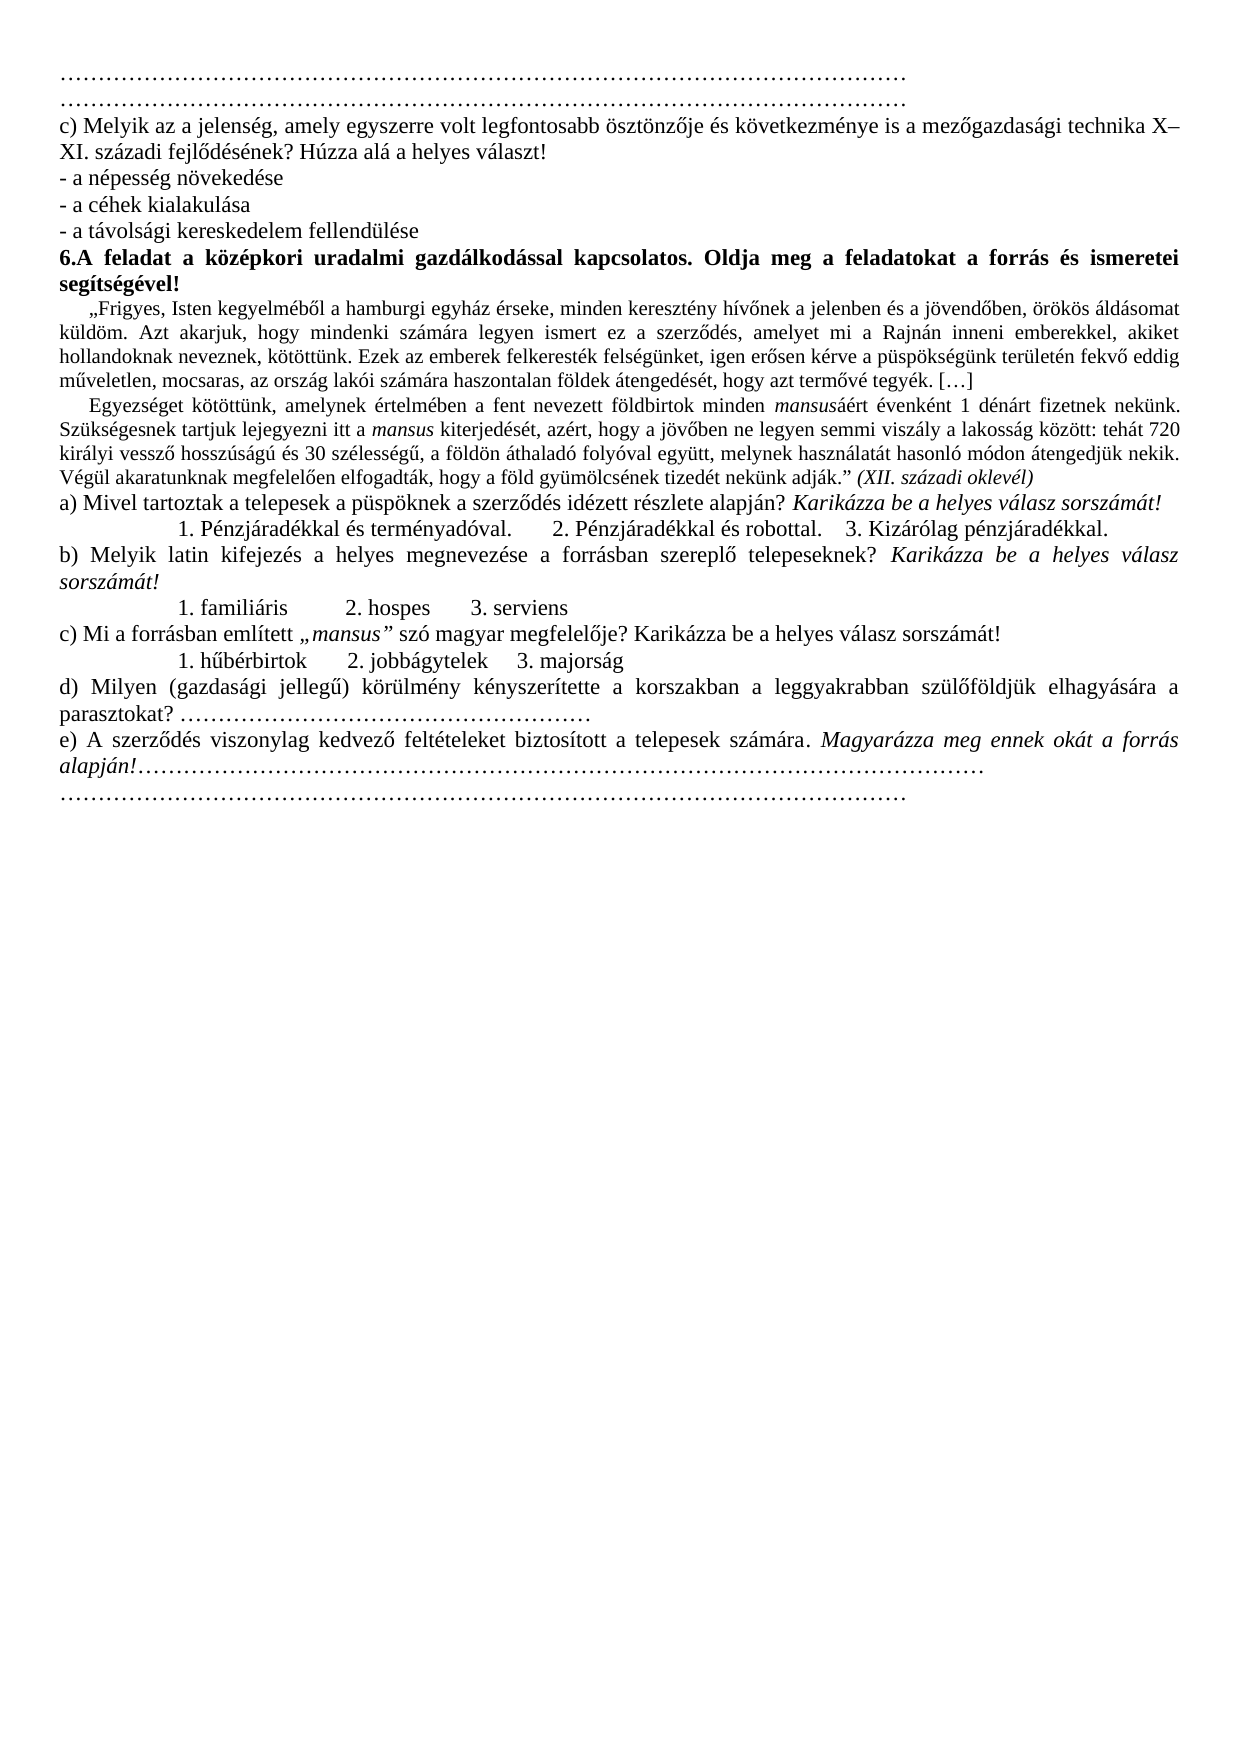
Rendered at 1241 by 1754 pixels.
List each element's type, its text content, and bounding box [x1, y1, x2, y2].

text e) A szerződés viszonylag kedvező feltételeket biztosított a telepesek számára. Magyarázza meg ennek okát a forrás alapján!………………………………………………………………………………………………… [59, 726, 1181, 779]
text 1. hűbérbirtok 2. jobbágytelek 3. majorság [177, 647, 1181, 673]
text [59, 85, 1181, 112]
text „Frigyes, Isten kegyelméből a hamburgi egyház érseke, minden keresztény hívőnek a jelenben és a jövendőben, örökös áldásomat küldöm. Azt akarjuk, hogy mindenki számára legyen ismert ez a szerződés, amelyet mi a Rajnán inneni emberekkel, akiket hollandoknak neveznek, kötöttünk. Ezek az emberek felkeresték felségünket, igen erősen kérve a püspökségünk területén fekvő eddig műveletlen, mocsaras, az ország lakói számára haszontalan földek átengedését, hogy azt termővé tegyék. […] [59, 296, 1181, 392]
text - a távolsági kereskedelem fellendülése [59, 217, 1181, 243]
text 1. Pénzjáradékkal és terményadóval. 2. Pénzjáradékkal és robottal. 3. Kizárólag pénzjáradékkal. [177, 515, 1181, 541]
text - a céhek kialakulása [59, 191, 1181, 217]
text c) Mi a forrásban említett „mansus” szó magyar megfelelője? Karikázza be a helyes válasz sorszámát! [59, 621, 1181, 647]
text 1. familiáris 2. hospes 3. serviens [177, 594, 1181, 621]
text b) Melyik latin kifejezés a helyes megnevezése a forrásban szereplő telepeseknek? Karikázza be a helyes válasz sorszámát! [59, 541, 1181, 594]
text 6.A feladat a középkori uradalmi gazdálkodással kapcsolatos. Oldja meg a feladatokat a forrás és ismeretei segítségével! [59, 243, 1181, 296]
text ………………………………………………………………………………………………… [59, 779, 1181, 805]
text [59, 59, 1181, 85]
text a) Mivel tartoztak a telepesek a püspöknek a szerződés idézett részlete alapján? Karikázza be a helyes válasz sorszámát! [59, 489, 1181, 515]
text - a népesség növekedése [59, 164, 1181, 191]
text Egyezséget kötöttünk, amelynek értelmében a fent nevezett földbirtok minden mansusáért évenként 1 dénárt fizetnek nekünk. Szükségesnek tartjuk lejegyezni itt a mansus kiterjedését, azért, hogy a jövőben ne legyen semmi viszály a lakosság között: tehát 720 királyi vessző hosszúságú és 30 szélességű, a földön áthaladó folyóval együtt, melynek használatát hasonló módon átengedjük nekik. Végül akaratunknak megfelelően elfogadták, hogy a föld gyümölcsének tizedét nekünk adják.” (XII. századi oklevél) [59, 392, 1181, 489]
text d) Milyen (gazdasági jellegű) körülmény kényszerítette a korszakban a leggyakrabban szülőföldjük elhagyására a parasztokat? ……………………………………………… [59, 673, 1181, 726]
text c) Melyik az a jelenség, amely egyszerre volt legfontosabb ösztönzője és következménye is a mezőgazdasági technika X–XI. századi fejlődésének? Húzza alá a helyes választ! [59, 112, 1181, 164]
